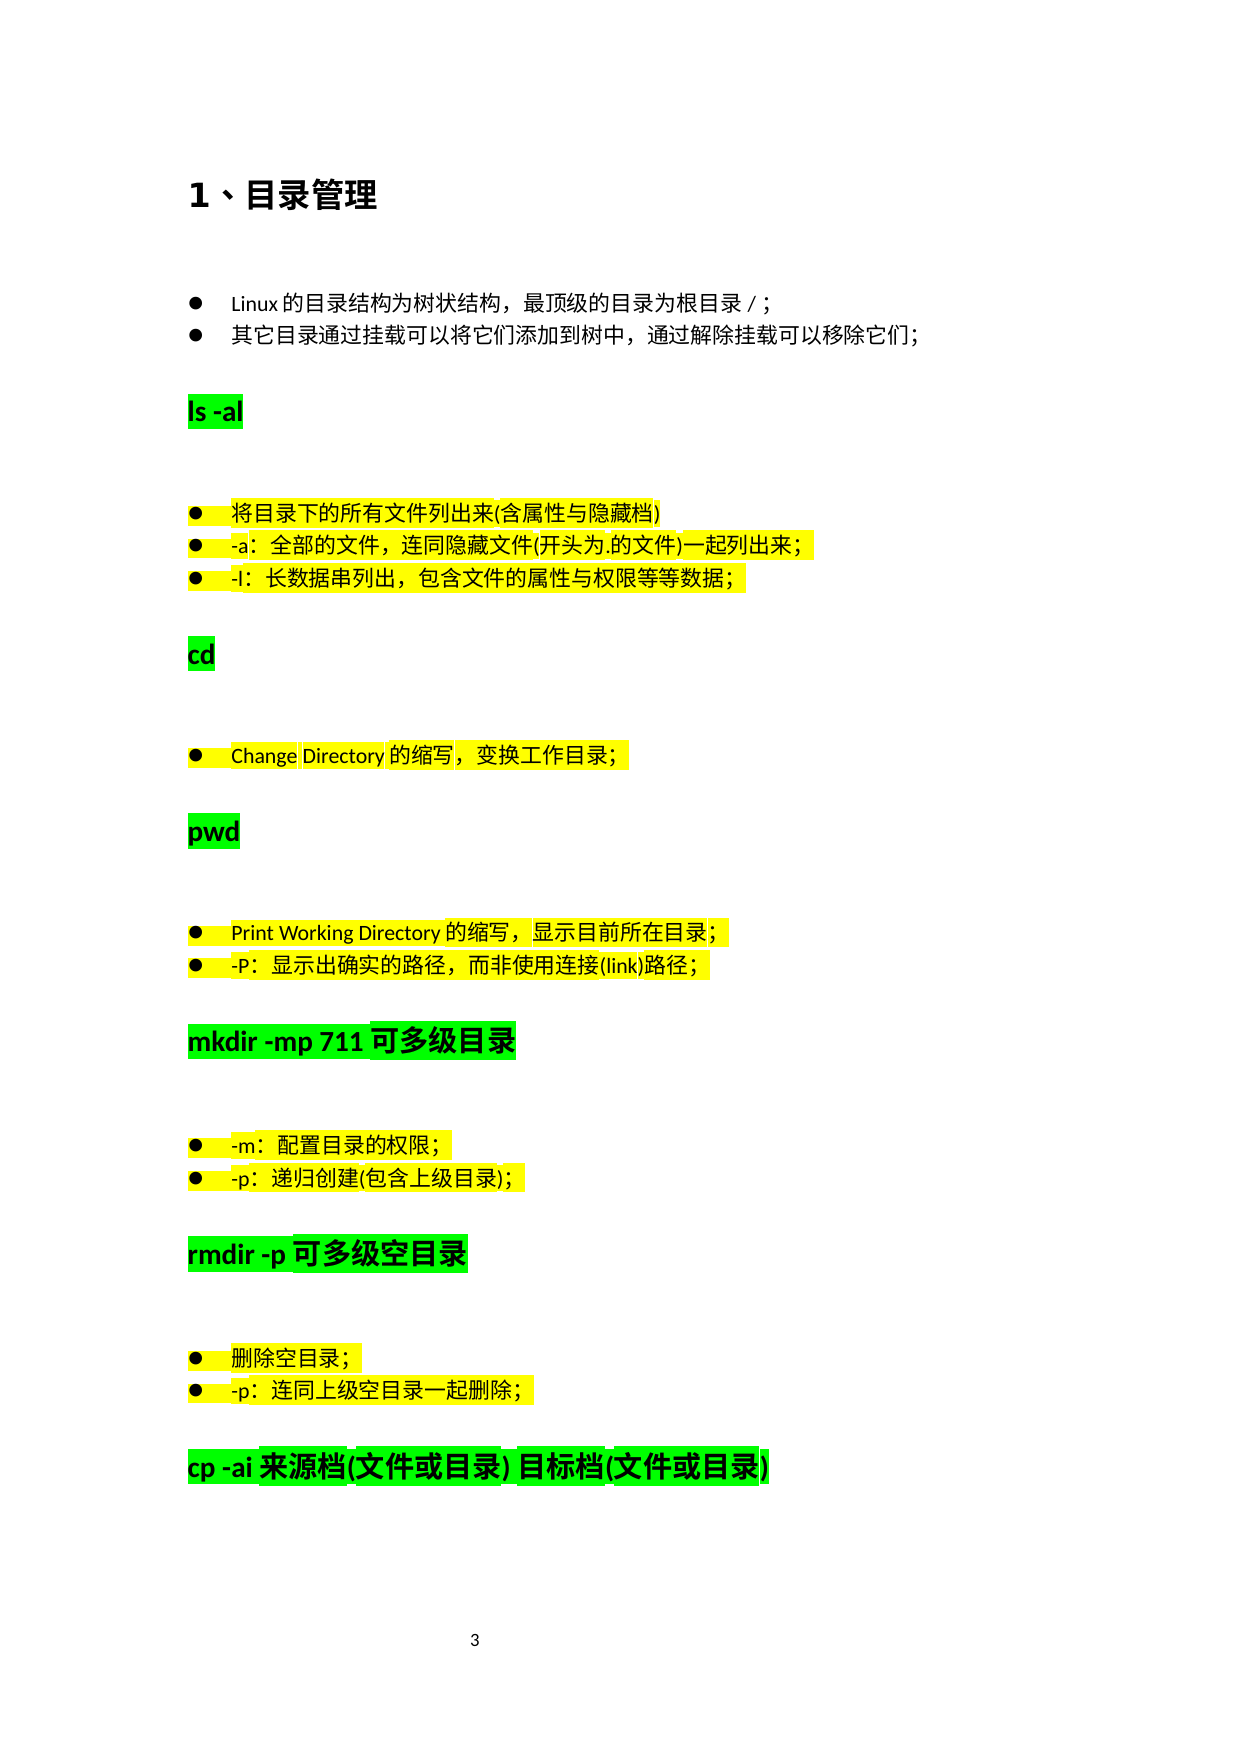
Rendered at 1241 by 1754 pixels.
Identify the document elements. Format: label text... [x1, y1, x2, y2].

subtitle cp -ai 来源档(文件或目录) 目标档(文件或目录) [187, 1433, 1053, 1498]
list Change Directory的缩写，变换工作目录； [187, 739, 1053, 771]
list -P：显示出确实的路径，而非使用连接(link)路径； [187, 948, 1053, 981]
subtitle mkdir -mp 711 可多级目录 [187, 1008, 1053, 1073]
list Linux的目录结构为树状结构，最顶级的目录为根目录 / ； [187, 287, 1053, 319]
list 删除空目录； [187, 1341, 1053, 1374]
list -a：全部的文件，连同隐藏文件(开头为.的文件)一起列出来； [187, 529, 1053, 561]
list Print Working Directory的缩写，显示目前所在目录； [187, 916, 1053, 948]
subtitle rmdir -p 可多级空目录 [187, 1221, 1053, 1286]
subtitle 目录管理 [187, 162, 1053, 227]
list 其它目录通过挂载可以将它们添加到树中，通过解除挂载可以移除它们； [187, 319, 1053, 352]
list -l：长数据串列出，包含文件的属性与权限等等数据； [187, 561, 1053, 594]
list -p：连同上级空目录一起删除； [187, 1374, 1053, 1406]
list -p：递归创建(包含上级目录)； [187, 1161, 1053, 1194]
list -m：配置目录的权限； [187, 1129, 1053, 1161]
list 将目录下的所有文件列出来(含属性与隐藏档) [187, 496, 1053, 529]
subtitle ls -al [187, 379, 1053, 444]
subtitle cd [187, 621, 1053, 686]
subtitle pwd [187, 798, 1053, 863]
